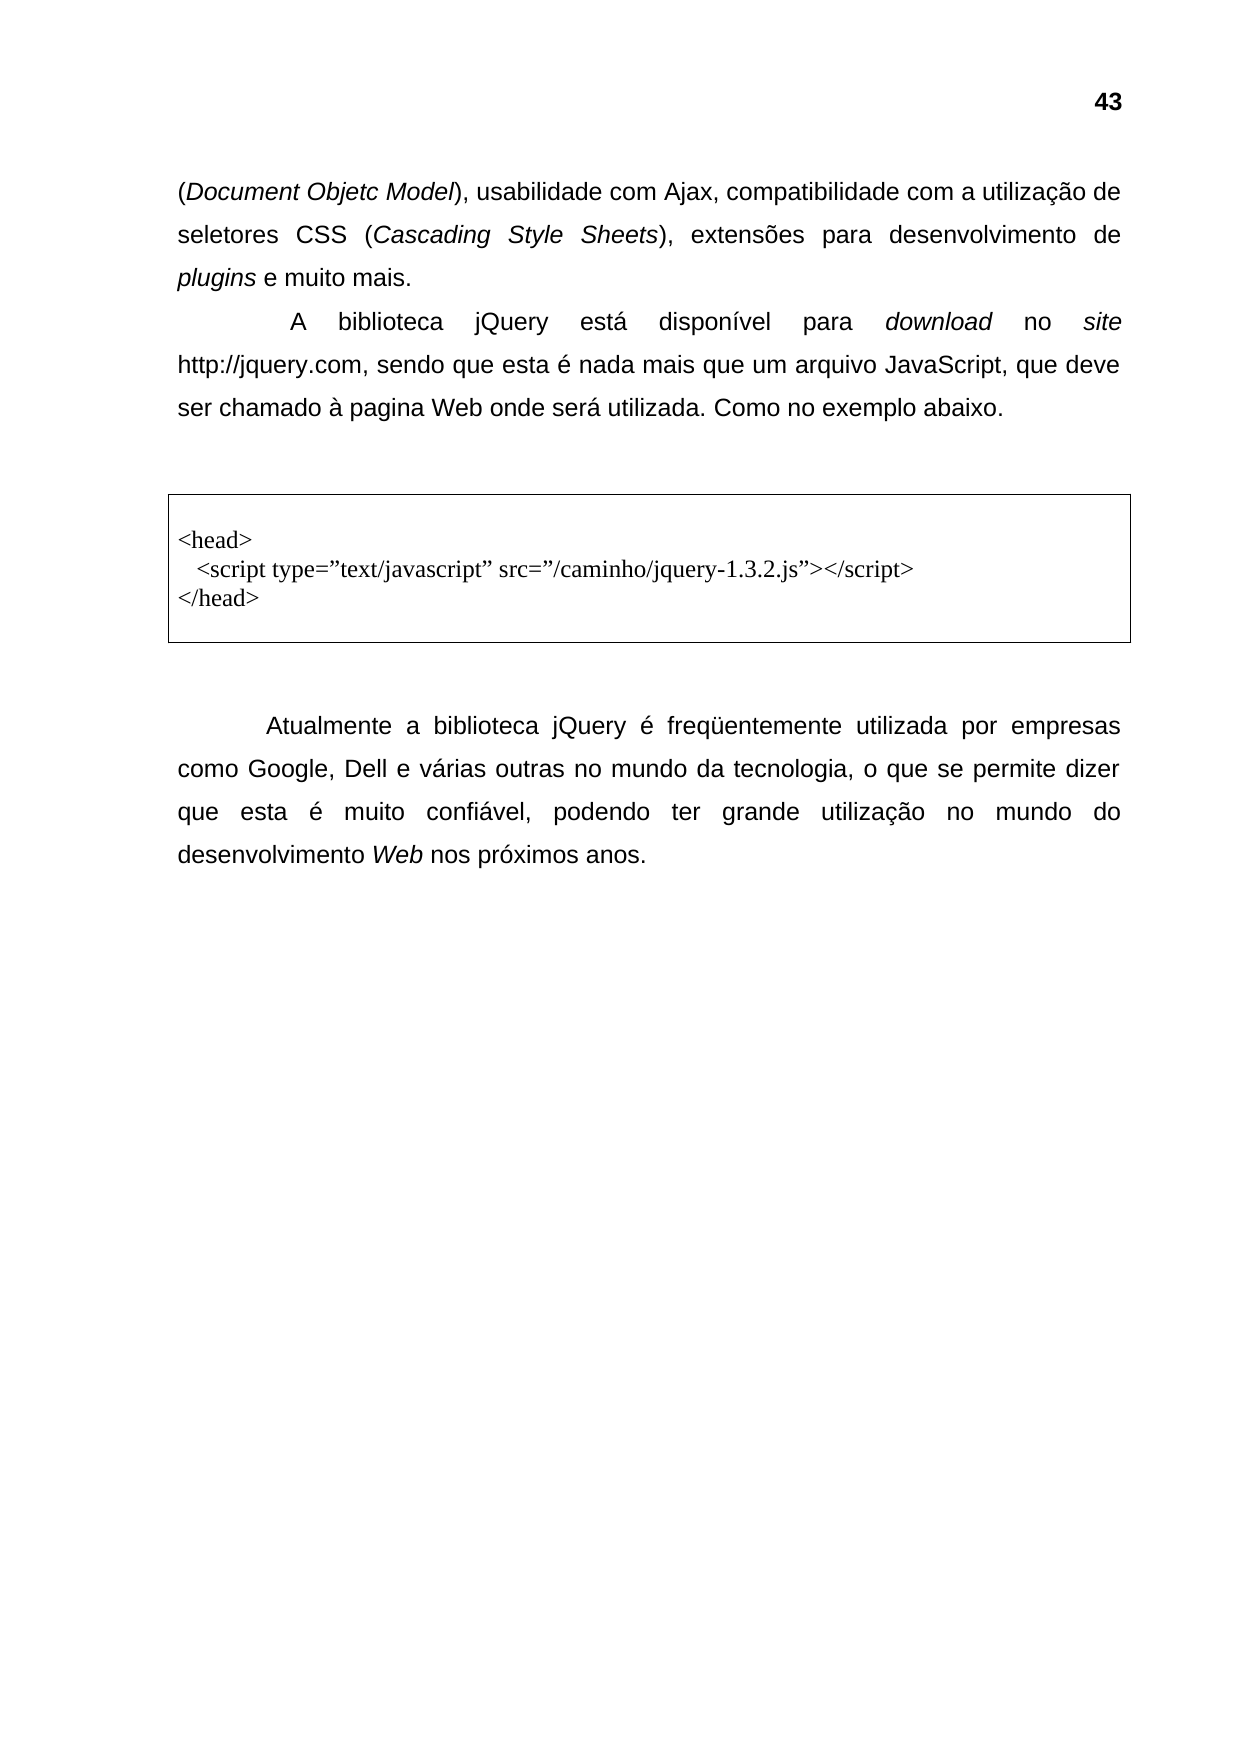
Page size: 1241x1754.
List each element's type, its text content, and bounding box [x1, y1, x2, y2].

text Atualmente a biblioteca jQuery é freqüentemente utilizada por empresas como Google, Dell e várias outras no mundo da tecnologia, o que se permite dizer que esta é muito confiável, podendo ter grande utilização no mundo do desenvolvimento Web nos próximos anos. [177, 711, 1122, 869]
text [177, 177, 1122, 292]
text <script type=”text/javascript” src=”/caminho/jquery-1.3.2.js”></script> [177, 554, 1122, 583]
text <head> [177, 525, 1122, 554]
text </head> [177, 583, 1122, 612]
text A biblioteca jQuery está disponível para download no site http://jquery.com, sendo que esta é nada mais que um arquivo JavaScript, que deve ser chamado à pagina Web onde será utilizada. Como no exemplo abaixo. [177, 307, 1122, 422]
